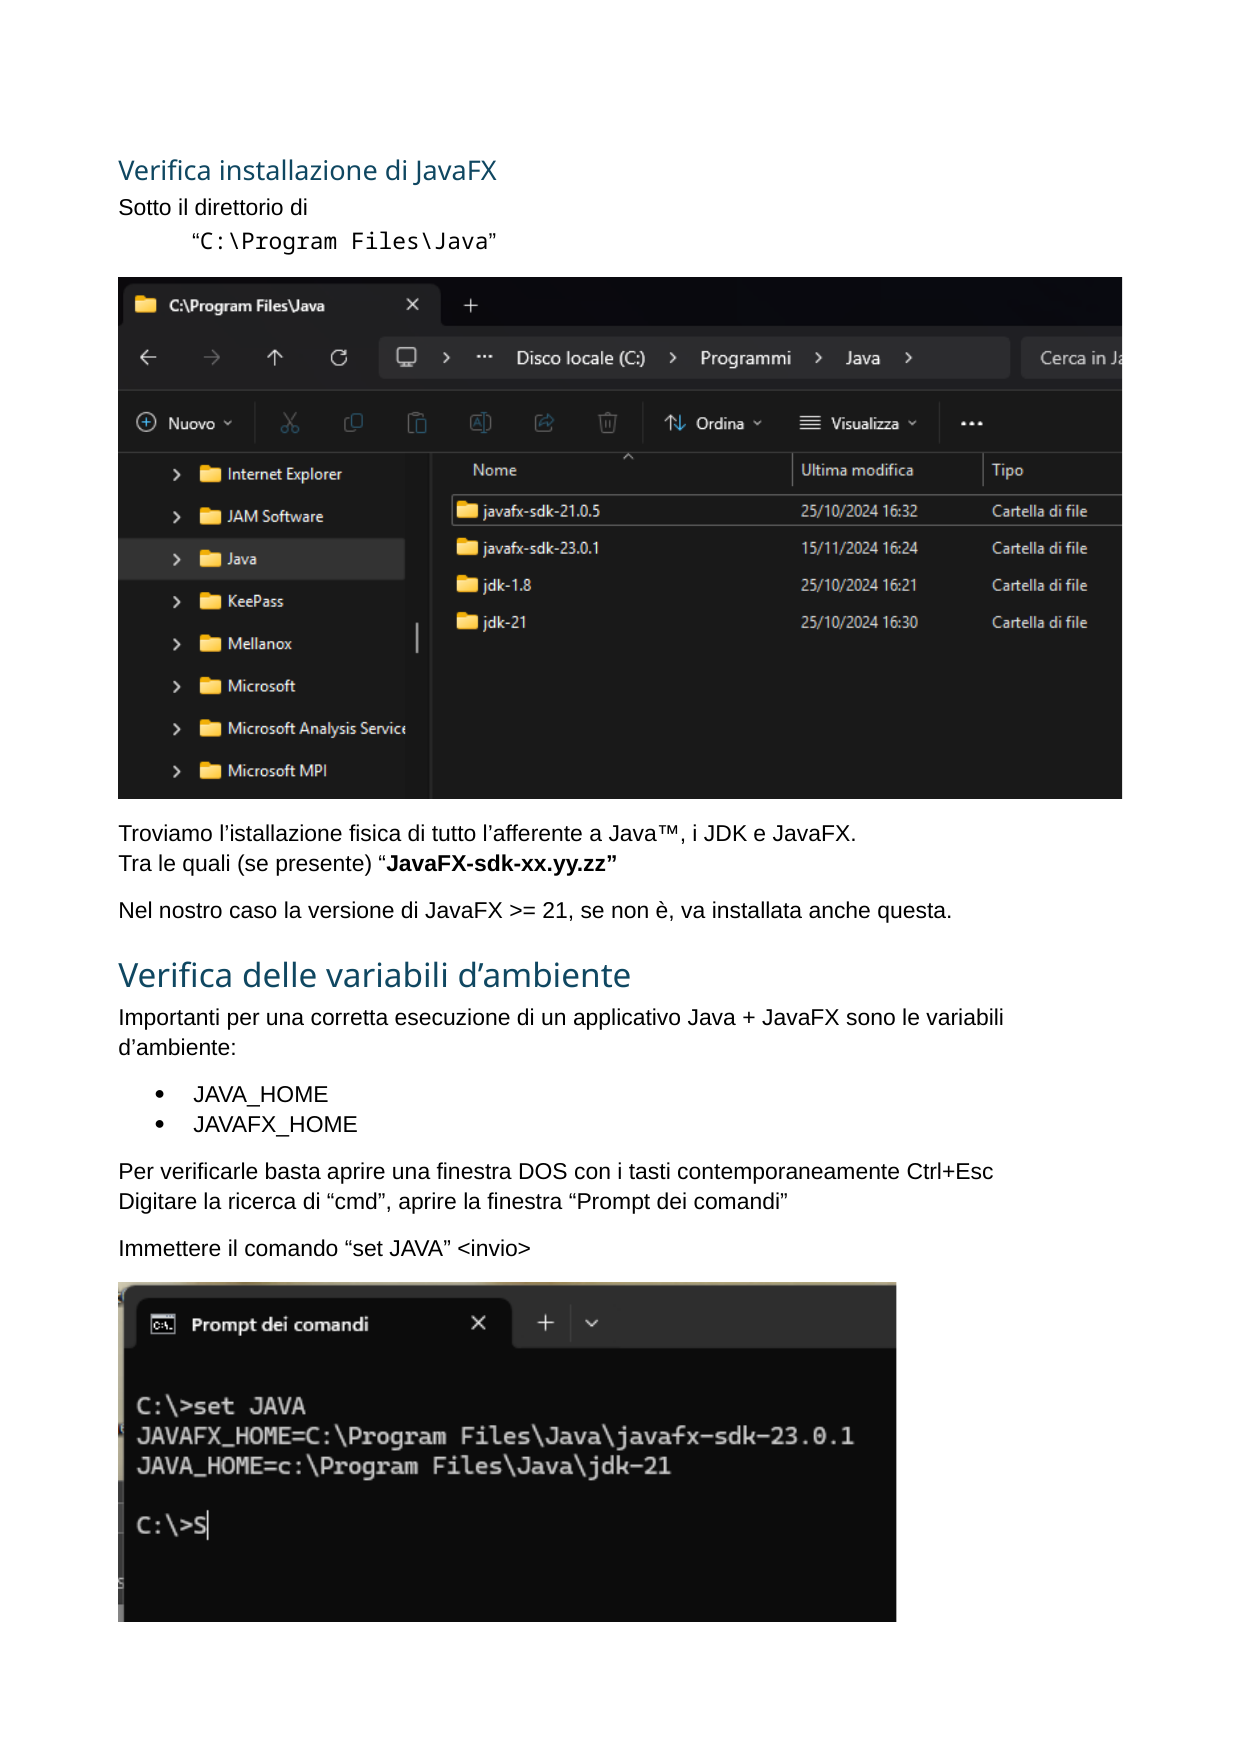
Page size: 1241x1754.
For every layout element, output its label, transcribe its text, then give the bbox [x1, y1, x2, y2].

text Sotto il direttorio di “C:\Program Files\Java” [118, 194, 1122, 256]
text Nel nostro caso la versione di JavaFX >= 21, se non è, va installata anche questa. [118, 897, 1122, 923]
text Per verificarle basta aprire una finestra DOS con i tasti contemporaneamente Ctrl+Esc Digitare la ricerca di “cmd”, aprire la finestra “Prompt dei comandi” [118, 1158, 1122, 1215]
text Immettere il comando “set JAVA” <invio> [118, 1235, 1122, 1262]
picture [118, 1282, 897, 1622]
list JAVA_HOME [156, 1081, 1122, 1107]
text Troviamo l’istallazione fisica di tutto l’afferente a Java™, i JDK e JavaFX. Tra le quali (se presente) “JavaFX-sdk-xx.yy.zz” [118, 819, 1122, 876]
subtitle Verifica delle variabili d’ambiente [118, 952, 1122, 997]
list JAVAFX_HOME [156, 1111, 1122, 1138]
subtitle Verifica installazione di JavaFX [118, 152, 1122, 189]
text Importanti per una corretta esecuzione di un applicativo Java + JavaFX sono le variabili d’ambiente: [118, 1004, 1122, 1061]
picture [118, 277, 1123, 799]
